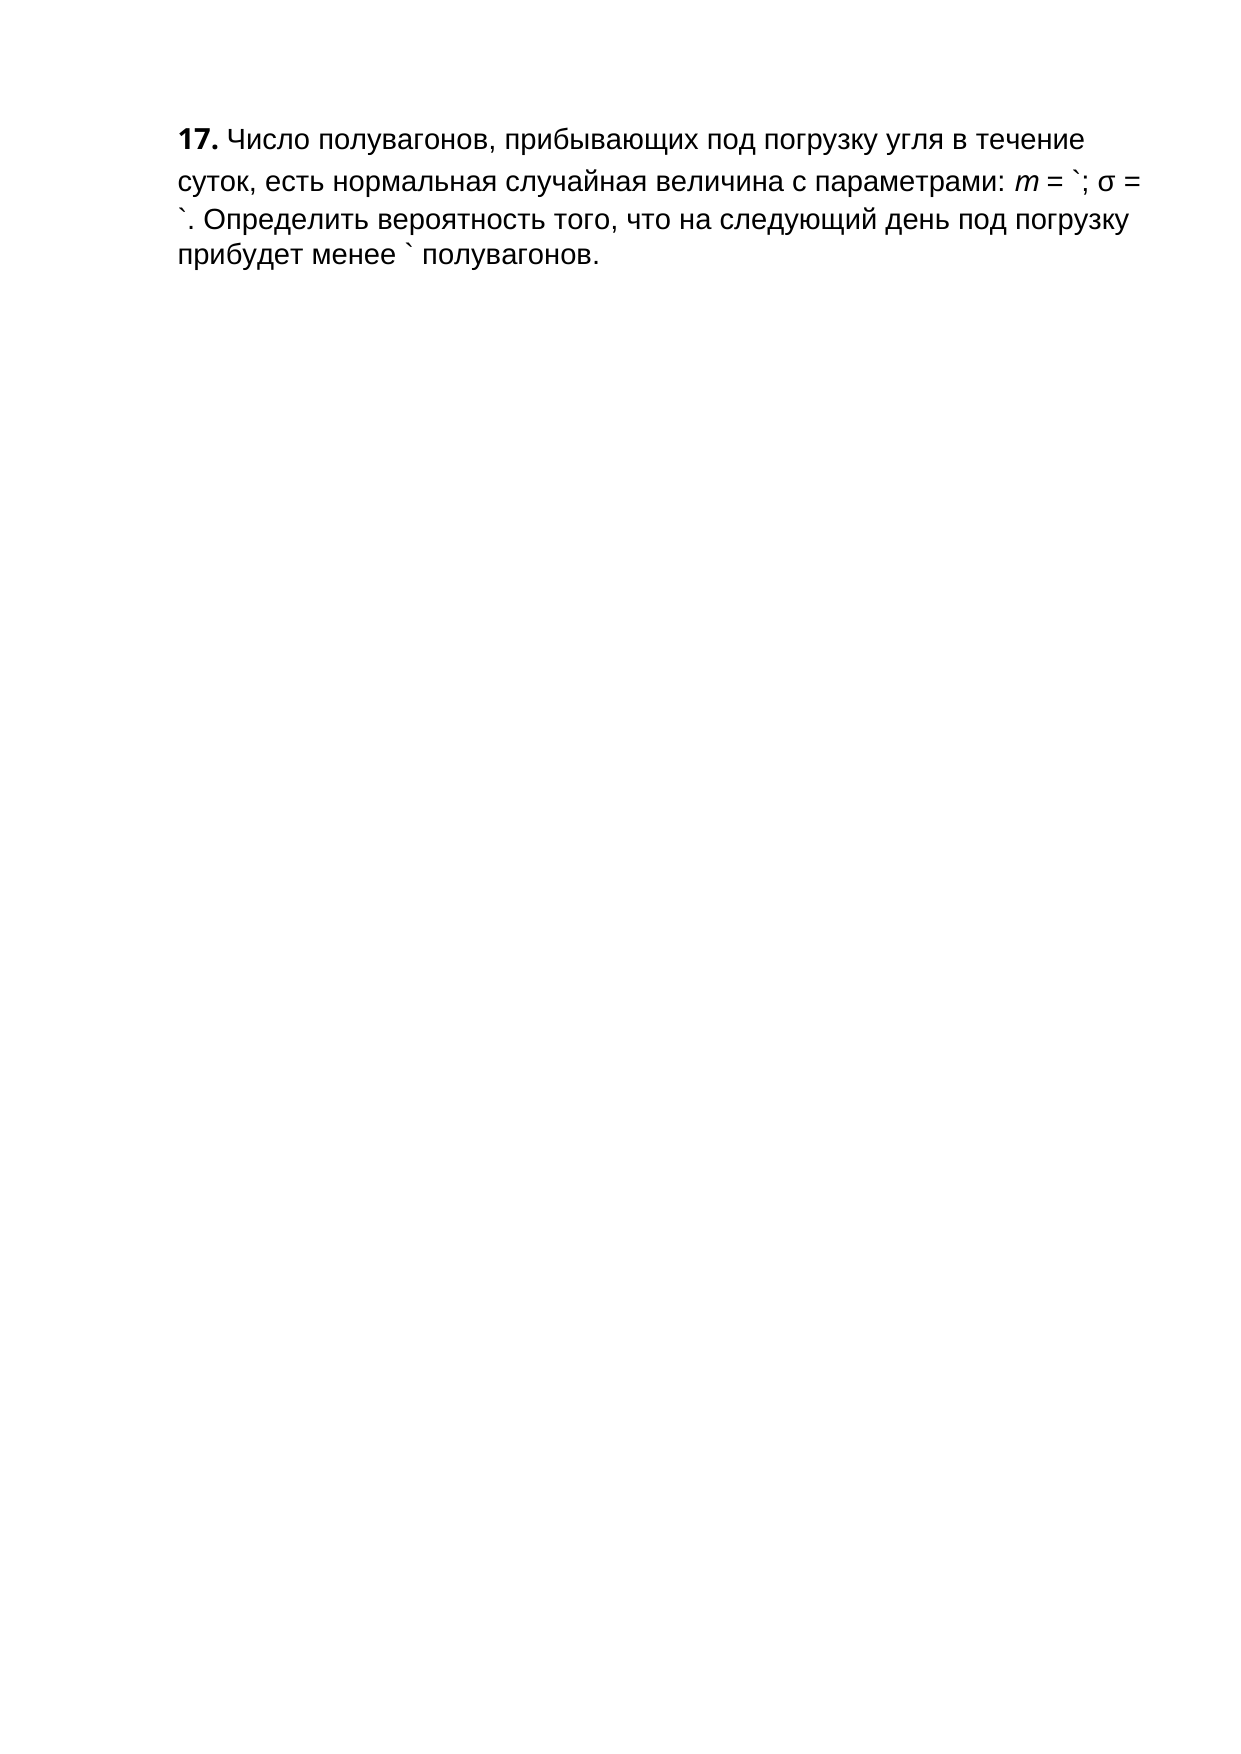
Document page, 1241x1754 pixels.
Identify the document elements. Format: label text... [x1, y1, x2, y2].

text 17. Число полувагонов, прибывающих под погрузку угля в течение суток, есть нормальная случайная величина с параметрами: m = `; σ = `. Определить вероятность того, что на следующий день под погрузку прибудет менее ` полувагонов. [177, 118, 1152, 271]
